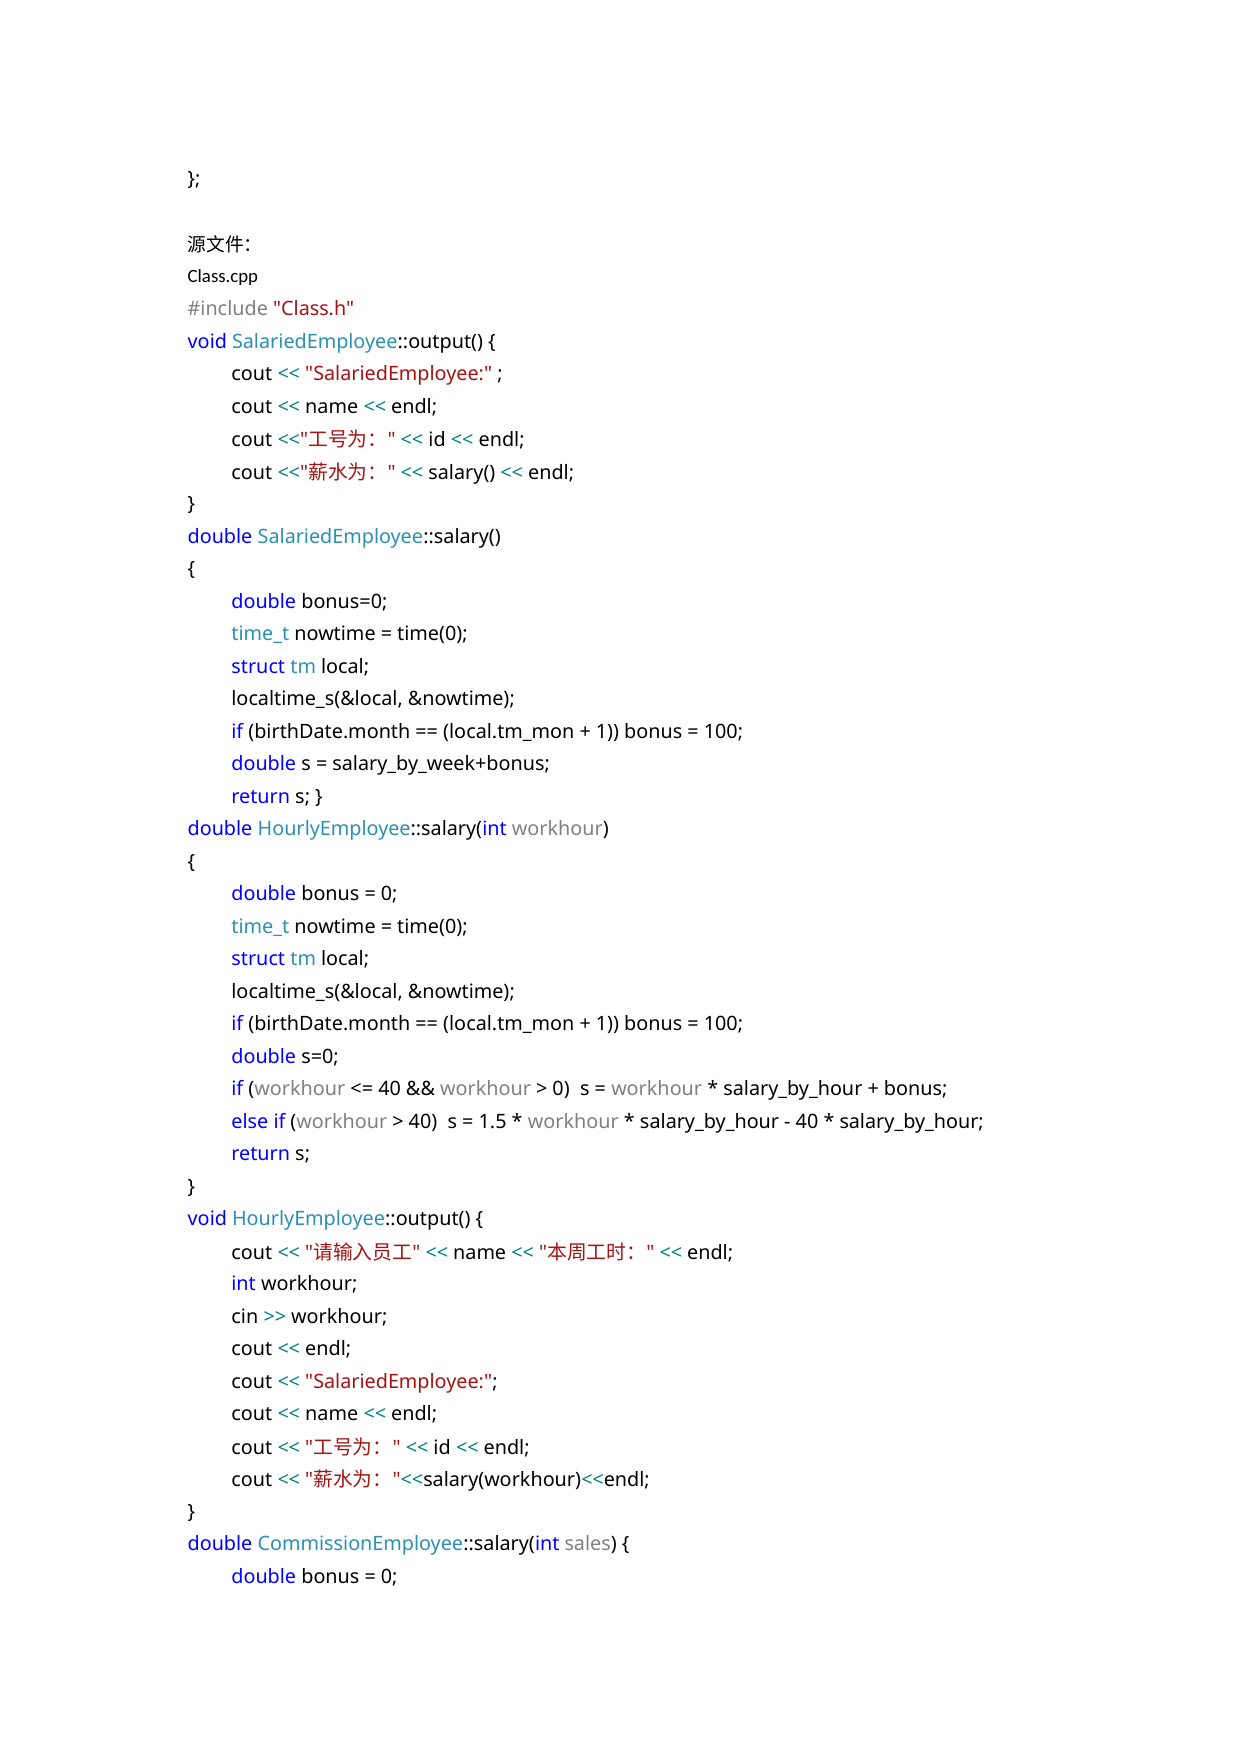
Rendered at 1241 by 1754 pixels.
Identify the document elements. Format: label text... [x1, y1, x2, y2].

text cout <<"工号为：" << id << endl; [187, 422, 1053, 454]
text cin >> workhour; [187, 1299, 1053, 1332]
text } [187, 487, 1053, 519]
text cout << name << endl; [187, 389, 1053, 422]
text if (birthDate.month == (local.tm_mon + 1)) bonus = 100; [187, 714, 1053, 747]
text struct tm local; [187, 942, 1053, 974]
text double bonus = 0; [187, 1559, 1053, 1592]
text return s; [187, 1137, 1053, 1169]
text void SalariedEmployee::output() { [187, 324, 1053, 357]
text time_t nowtime = time(0); [187, 909, 1053, 942]
text double bonus=0; [187, 584, 1053, 617]
text cout << "SalariedEmployee:"; [187, 1364, 1053, 1397]
text if (workhour <= 40 && workhour > 0) s = workhour * salary_by_hour + bonus; [187, 1072, 1053, 1104]
text double s=0; [187, 1039, 1053, 1072]
text 源文件： [187, 227, 1053, 259]
text double s = salary_by_week+bonus; [187, 747, 1053, 779]
text cout <<"薪水为：" << salary() << endl; [187, 454, 1053, 487]
text { [187, 552, 1053, 584]
text cout << "薪水为："<<salary(workhour)<<endl; [187, 1462, 1053, 1494]
text double CommissionEmployee::salary(int sales) { [187, 1527, 1053, 1559]
text return s; } [187, 779, 1053, 812]
text int workhour; [187, 1267, 1053, 1299]
text struct tm local; [187, 649, 1053, 682]
text Class.cpp [187, 259, 1053, 292]
text void HourlyEmployee::output() { [187, 1202, 1053, 1234]
text }; [187, 162, 1053, 194]
text if (birthDate.month == (local.tm_mon + 1)) bonus = 100; [187, 1007, 1053, 1039]
text { [187, 844, 1053, 877]
text cout << "SalariedEmployee:" ; [187, 357, 1053, 389]
text else if (workhour > 40) s = 1.5 * workhour * salary_by_hour - 40 * salary_by_hour; [187, 1104, 1053, 1137]
text double SalariedEmployee::salary() [187, 519, 1053, 552]
text cout << "工号为：" << id << endl; [187, 1429, 1053, 1462]
text cout << "请输入员工" << name << "本周工时：" << endl; [187, 1234, 1053, 1267]
text time_t nowtime = time(0); [187, 617, 1053, 649]
text cout << name << endl; [187, 1397, 1053, 1429]
text double HourlyEmployee::salary(int workhour) [187, 812, 1053, 844]
text localtime_s(&local, &nowtime); [187, 682, 1053, 714]
text double bonus = 0; [187, 877, 1053, 909]
text localtime_s(&local, &nowtime); [187, 974, 1053, 1007]
text } [187, 1169, 1053, 1202]
text #include "Class.h" [187, 292, 1053, 324]
text } [187, 1494, 1053, 1527]
text cout << endl; [187, 1332, 1053, 1364]
